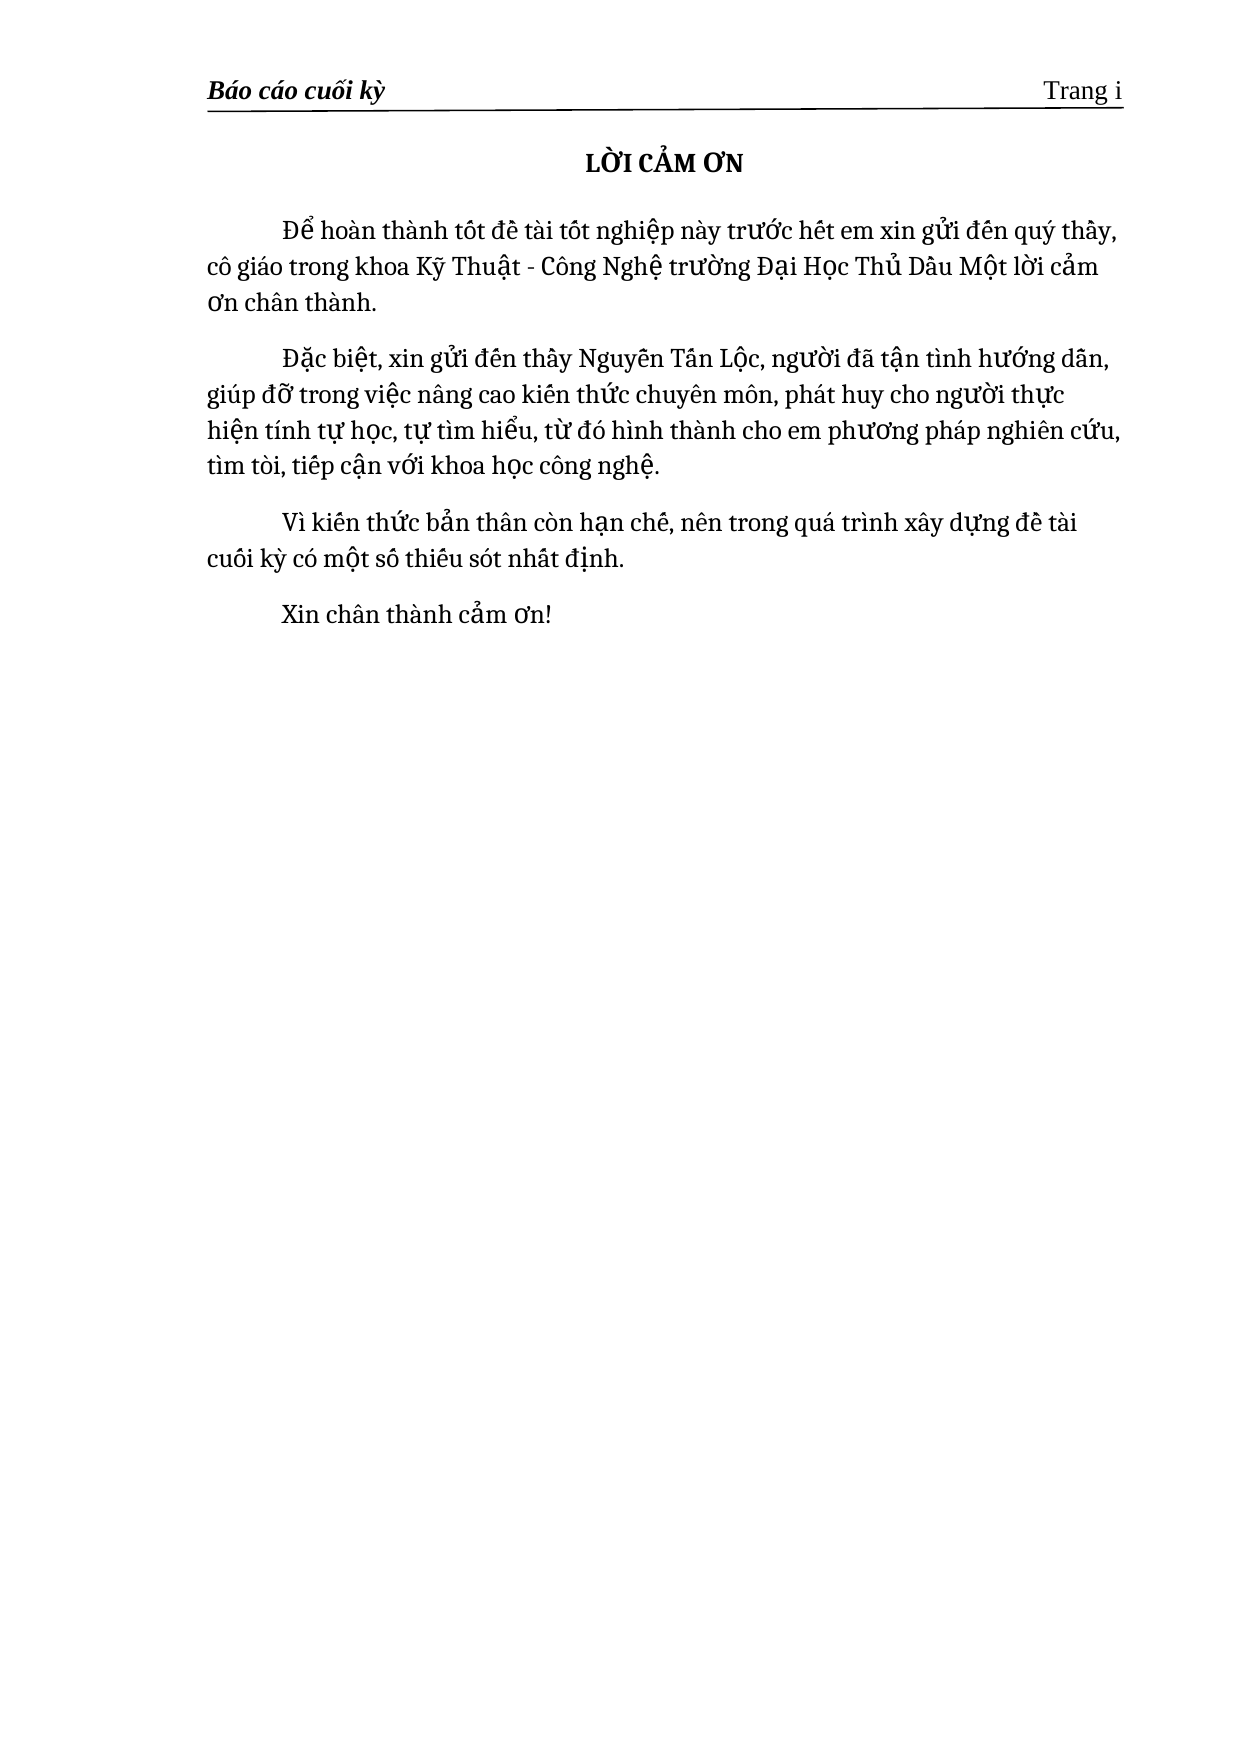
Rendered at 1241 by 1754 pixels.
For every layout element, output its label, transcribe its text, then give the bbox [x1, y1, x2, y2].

text Vì kiến thức bản thân còn hạn chế, nên trong quá trình xây dựng đề tài cuối kỳ có một số thiếu sót nhất định. [207, 507, 1122, 574]
text Để hoàn thành tốt đề tài tốt nghiệp này trước hết em xin gửi đến quý thầy, cô giáo trong khoa Kỹ Thuật - Công Nghệ trường Đại Học Thủ Dầu Một lời cảm ơn chân thành. [207, 215, 1122, 318]
text LỜI CẢM ƠN [207, 148, 1122, 179]
text Xin chân thành cảm ơn! [207, 599, 1122, 630]
text Đặc biệt, xin gửi đến thầy Nguyễn Tấn Lộc, người đã tận tình hướng dẫn, giúp đỡ trong việc nâng cao kiến thức chuyên môn, phát huy cho người thực hiện tính tự học, tự tìm hiểu, từ đó hình thành cho em phương pháp nghiên cứu, tìm tòi, tiếp cận với khoa học công nghệ. [207, 343, 1122, 482]
